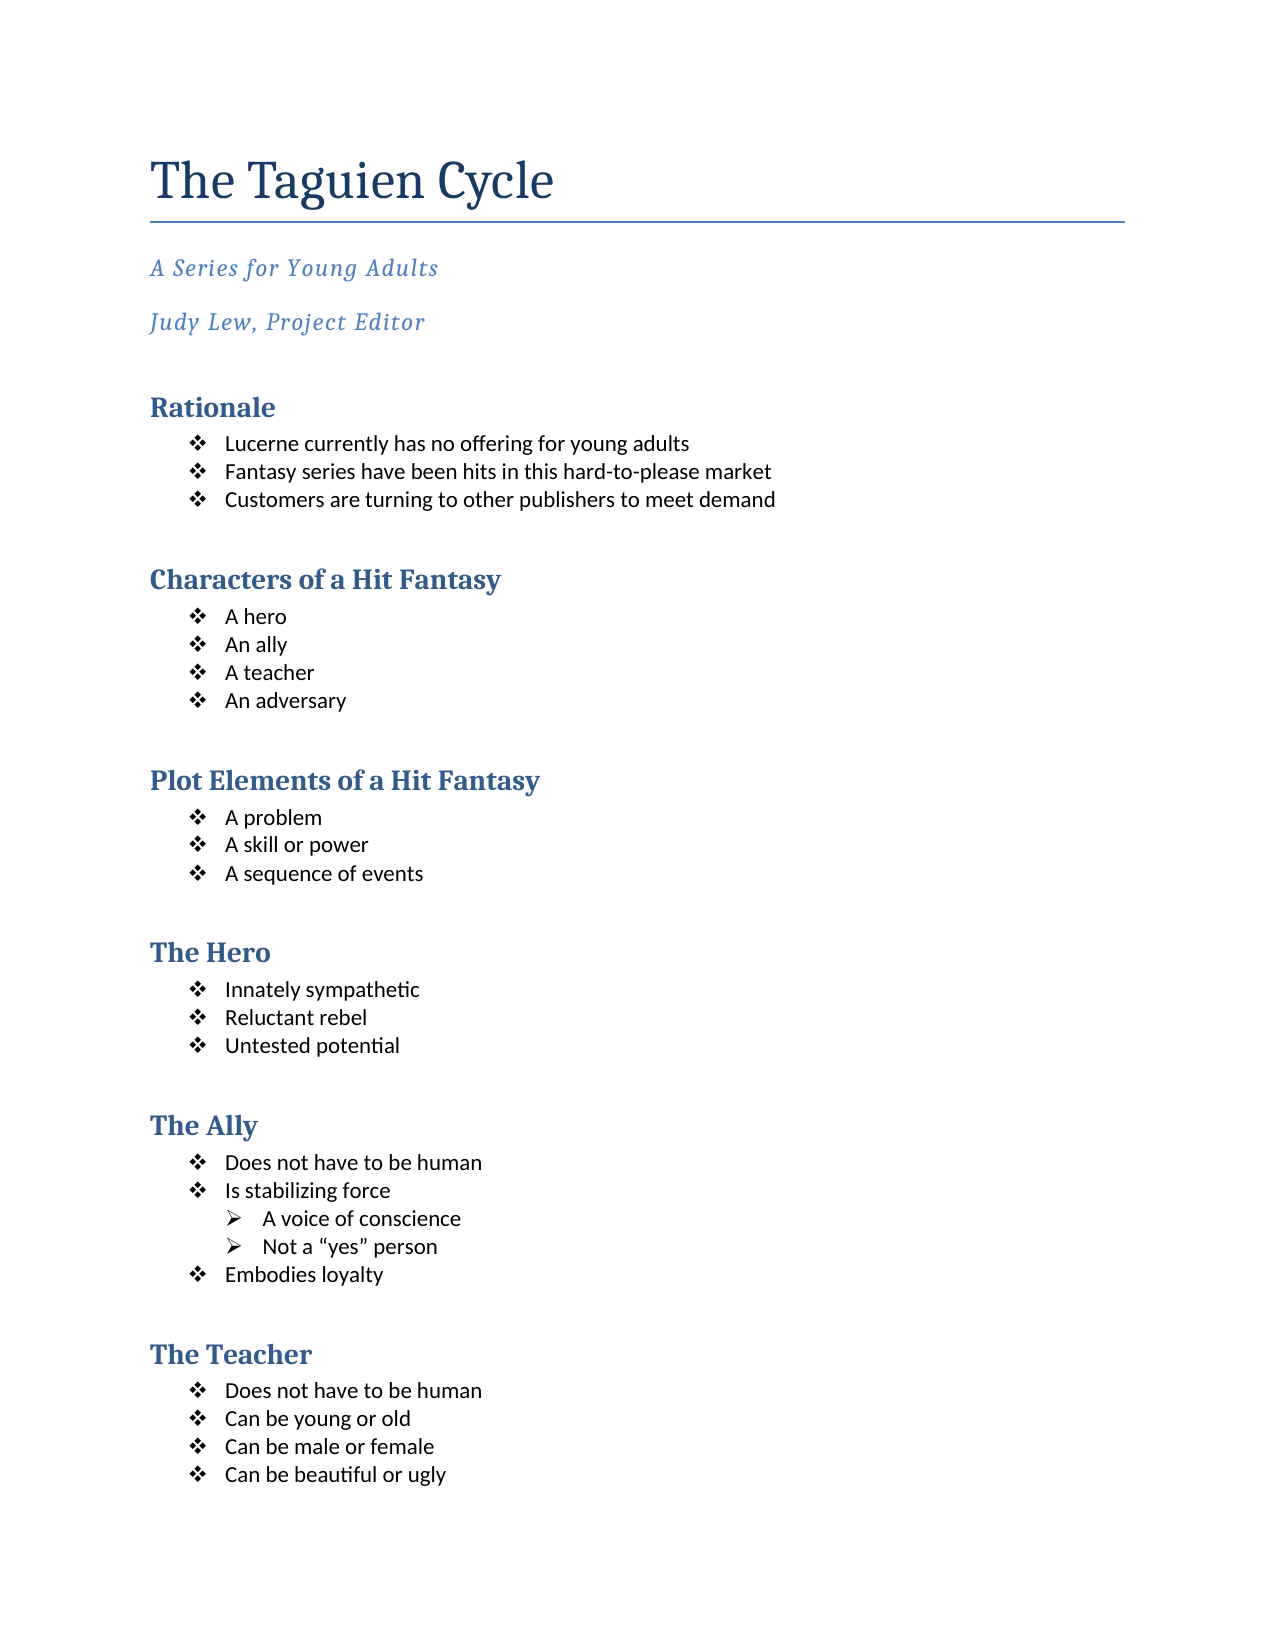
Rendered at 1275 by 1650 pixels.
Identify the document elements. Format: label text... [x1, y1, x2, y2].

subtitle Rationale [150, 391, 1125, 424]
subtitle The Ally [150, 1109, 1125, 1143]
list A sequence of events [187, 859, 1125, 887]
list Reluctant rebel [187, 1003, 1125, 1031]
list An adversary [187, 686, 1125, 714]
list An ally [187, 630, 1125, 658]
list A teacher [187, 658, 1125, 686]
title The Taguien Cycle [150, 150, 1125, 221]
list Not a “yes” person [225, 1232, 1125, 1260]
subtitle Plot Elements of a Hit Fantasy [150, 764, 1125, 798]
list Does not have to be human [187, 1376, 1125, 1404]
list Can be male or female [187, 1432, 1125, 1461]
list A voice of conscience [225, 1204, 1125, 1232]
list A problem [187, 803, 1125, 831]
list Is stabilizing force [187, 1176, 1125, 1204]
list Fantasy series have been hits in this hard-to-please market [187, 457, 1125, 485]
list Lucerne currently has no offering for young adults [187, 429, 1125, 457]
list A hero [187, 602, 1125, 630]
list Can be young or old [187, 1404, 1125, 1432]
subtitle Characters of a Hit Fantasy [150, 563, 1125, 597]
subtitle The Teacher [150, 1338, 1125, 1371]
subtitle The Hero [150, 937, 1125, 970]
list Customers are turning to other publishers to meet demand [187, 485, 1125, 513]
subtitle Judy Lew, Project Editor [150, 308, 1125, 337]
list Untested potential [187, 1031, 1125, 1059]
list Embodies loyalty [187, 1260, 1125, 1288]
list A skill or power [187, 831, 1125, 859]
list Can be beautiful or ugly [187, 1461, 1125, 1488]
list Innately sympathetic [187, 975, 1125, 1003]
list Does not have to be human [187, 1148, 1125, 1176]
subtitle A Series for Young Adults [150, 254, 1125, 283]
